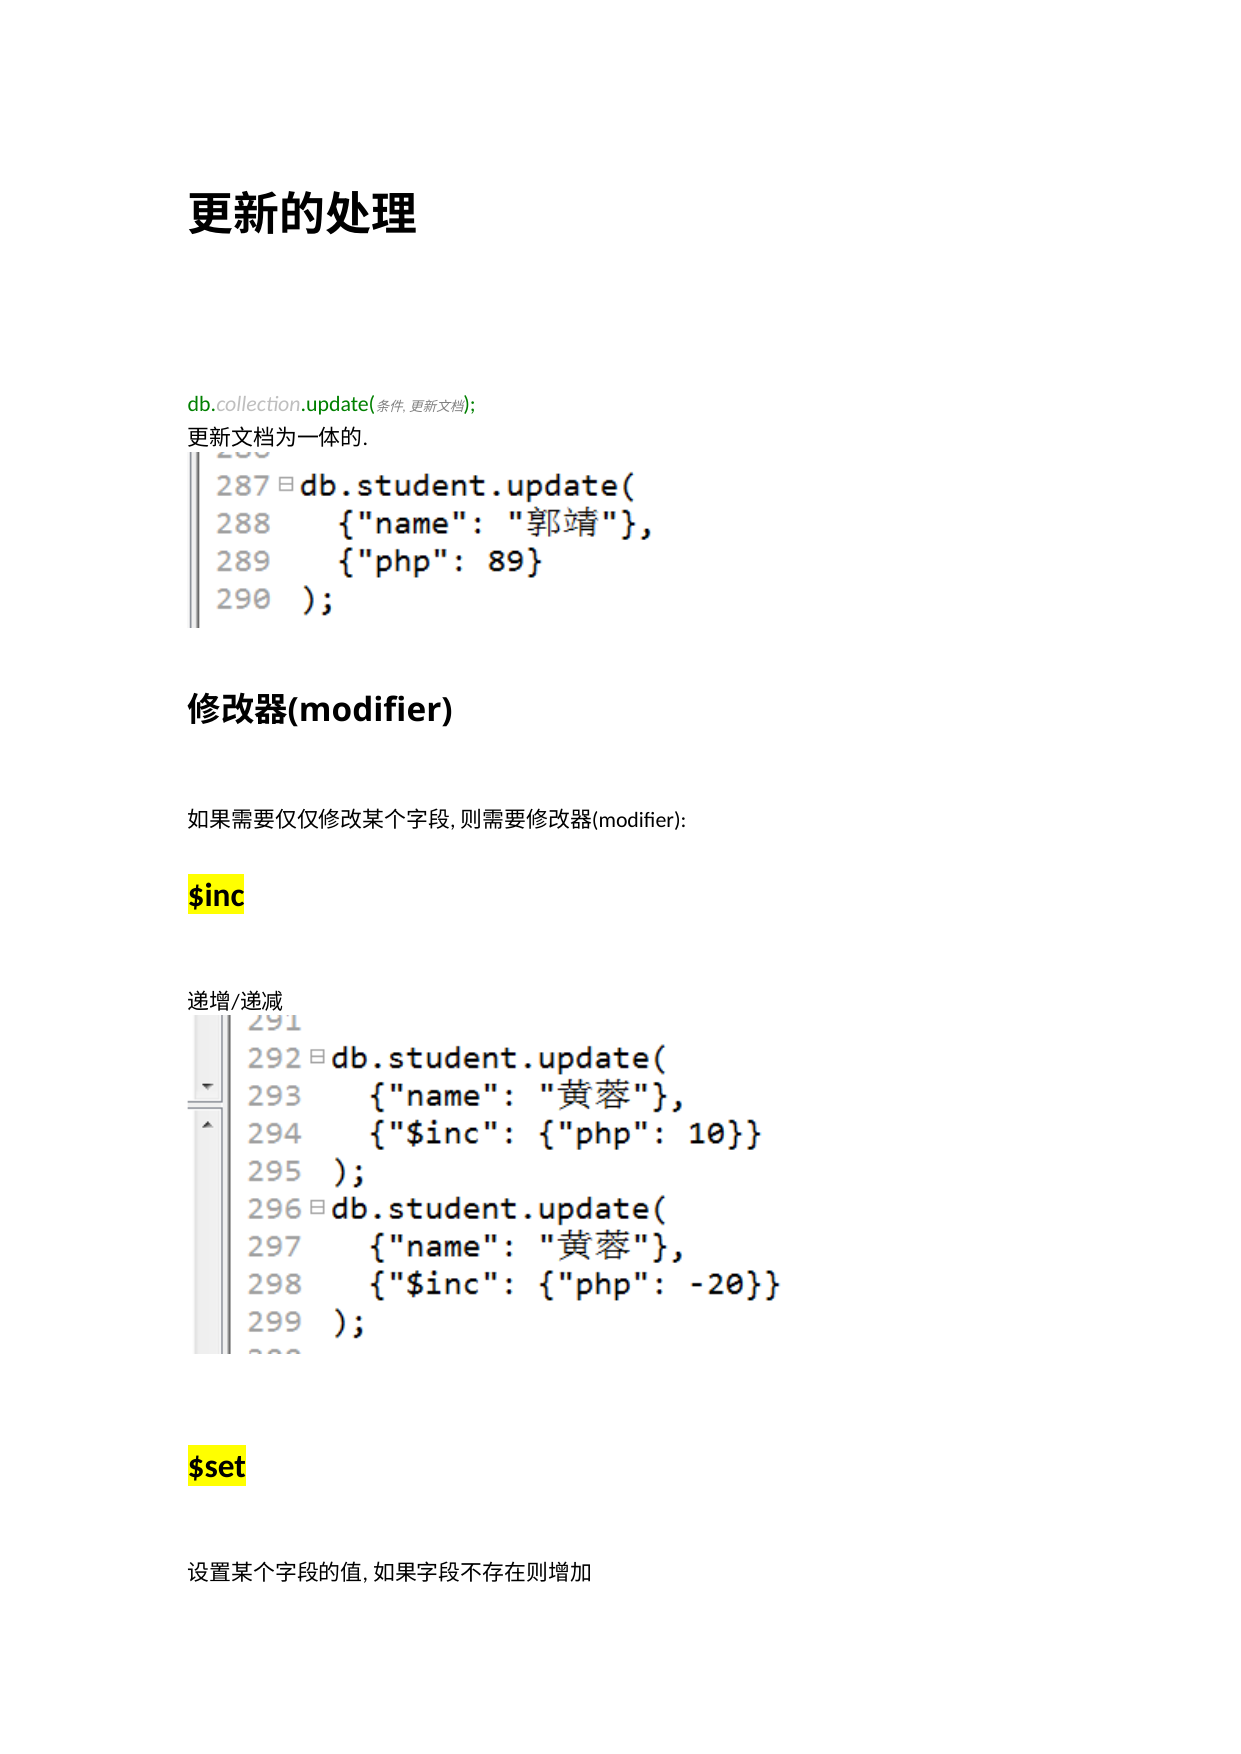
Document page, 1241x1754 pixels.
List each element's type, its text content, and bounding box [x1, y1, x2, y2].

text 递增/递减 [187, 983, 1053, 1016]
text 如果需要仅仅修改某个字段, 则需要修改器(modifier): [187, 802, 1053, 834]
subtitle 修改器(modifier) [187, 674, 1053, 739]
subtitle $inc [187, 861, 1053, 926]
text 更新文档为一体的. [187, 420, 1053, 452]
picture [187, 452, 763, 628]
text 设置某个字段的值, 如果字段不存在则增加 [187, 1554, 1053, 1587]
picture [187, 1015, 914, 1354]
subtitle $set [187, 1433, 1053, 1498]
subtitle 更新的处理 [187, 162, 1053, 259]
text db.collection.update(条件, 更新文档); [187, 387, 1053, 420]
